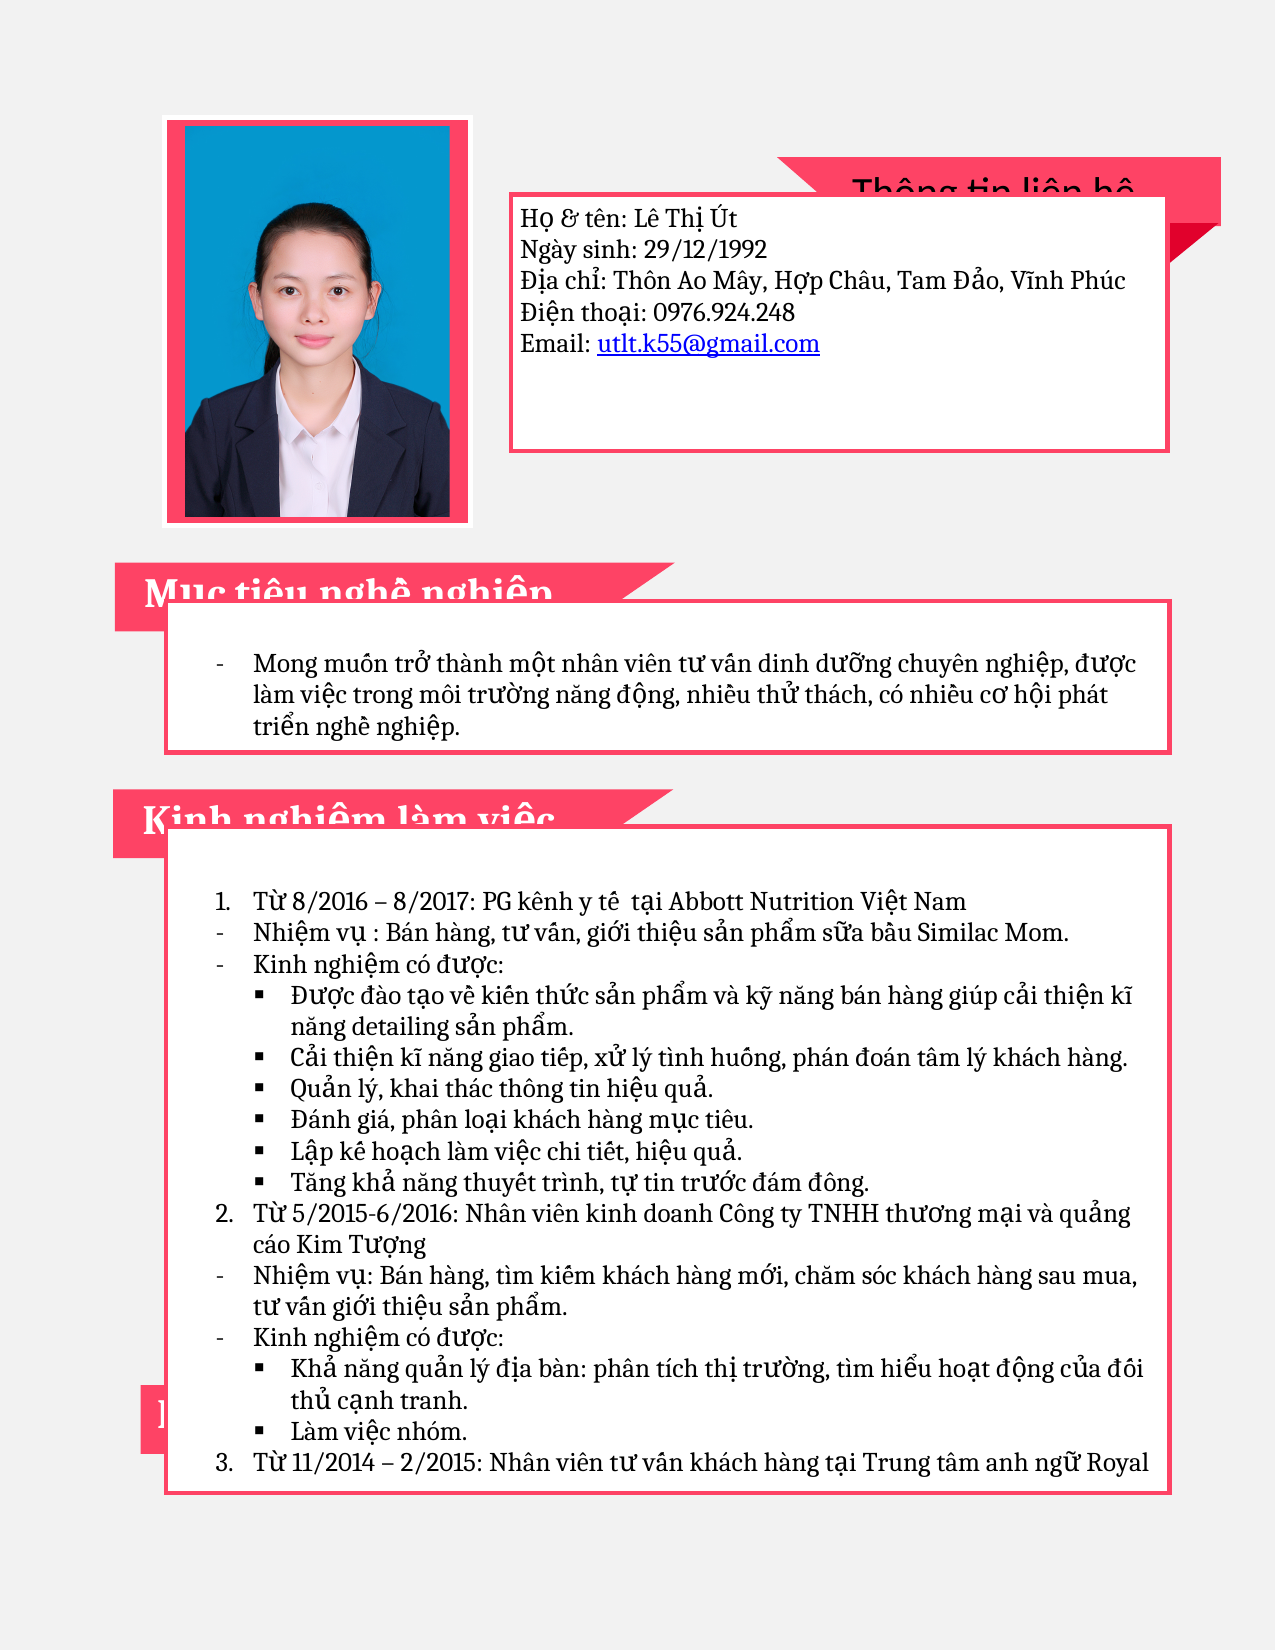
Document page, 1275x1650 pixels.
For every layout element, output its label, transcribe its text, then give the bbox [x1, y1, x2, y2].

picture [185, 204, 450, 517]
table_header Mong muốn trở thành một nhân viên tư vấn dinh dưỡng chuyên nghiệp, được làm việc trong môi trường năng động, nhiều thử thách, có nhiều cơ hội phát triển nghề nghiệp. [168, 603, 1167, 750]
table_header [168, 829, 1167, 1491]
